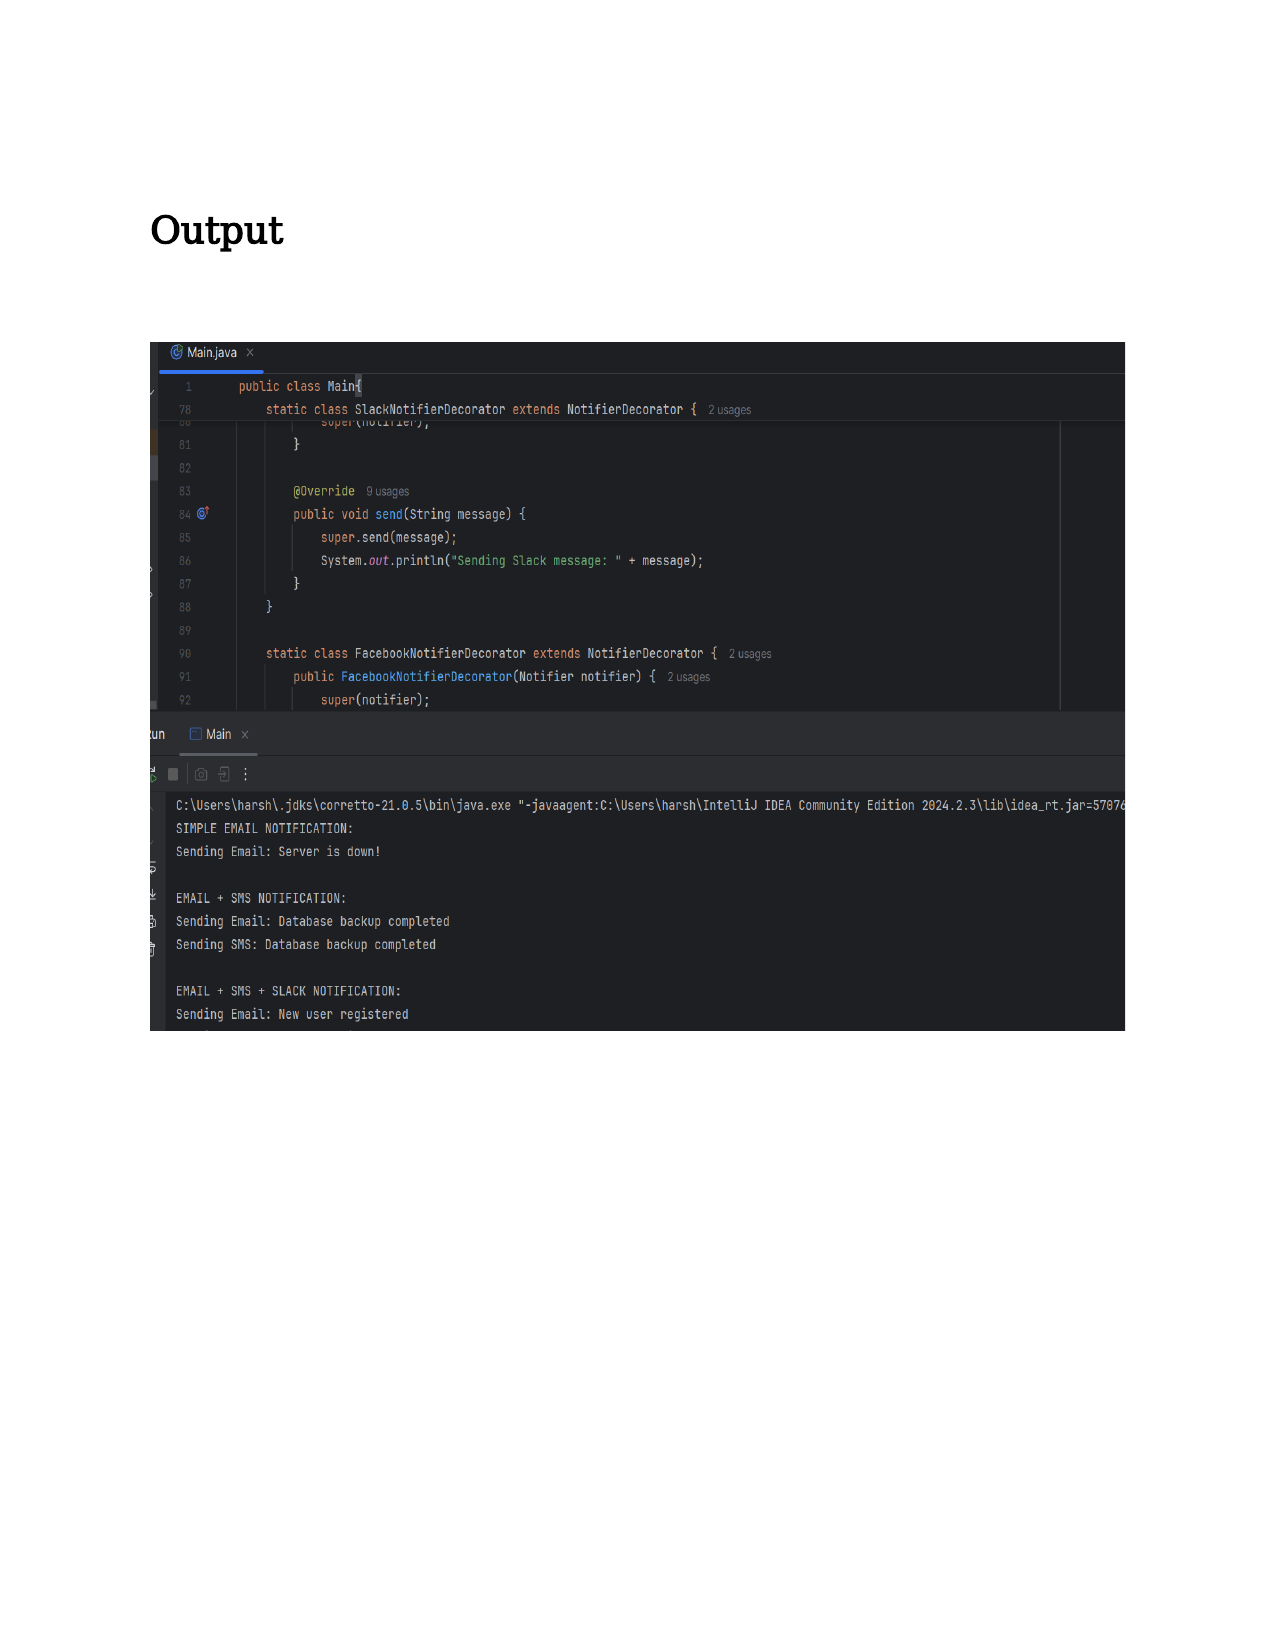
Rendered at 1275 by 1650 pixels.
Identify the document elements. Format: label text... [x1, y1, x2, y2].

picture [150, 342, 1125, 1031]
text Output [150, 206, 1125, 251]
